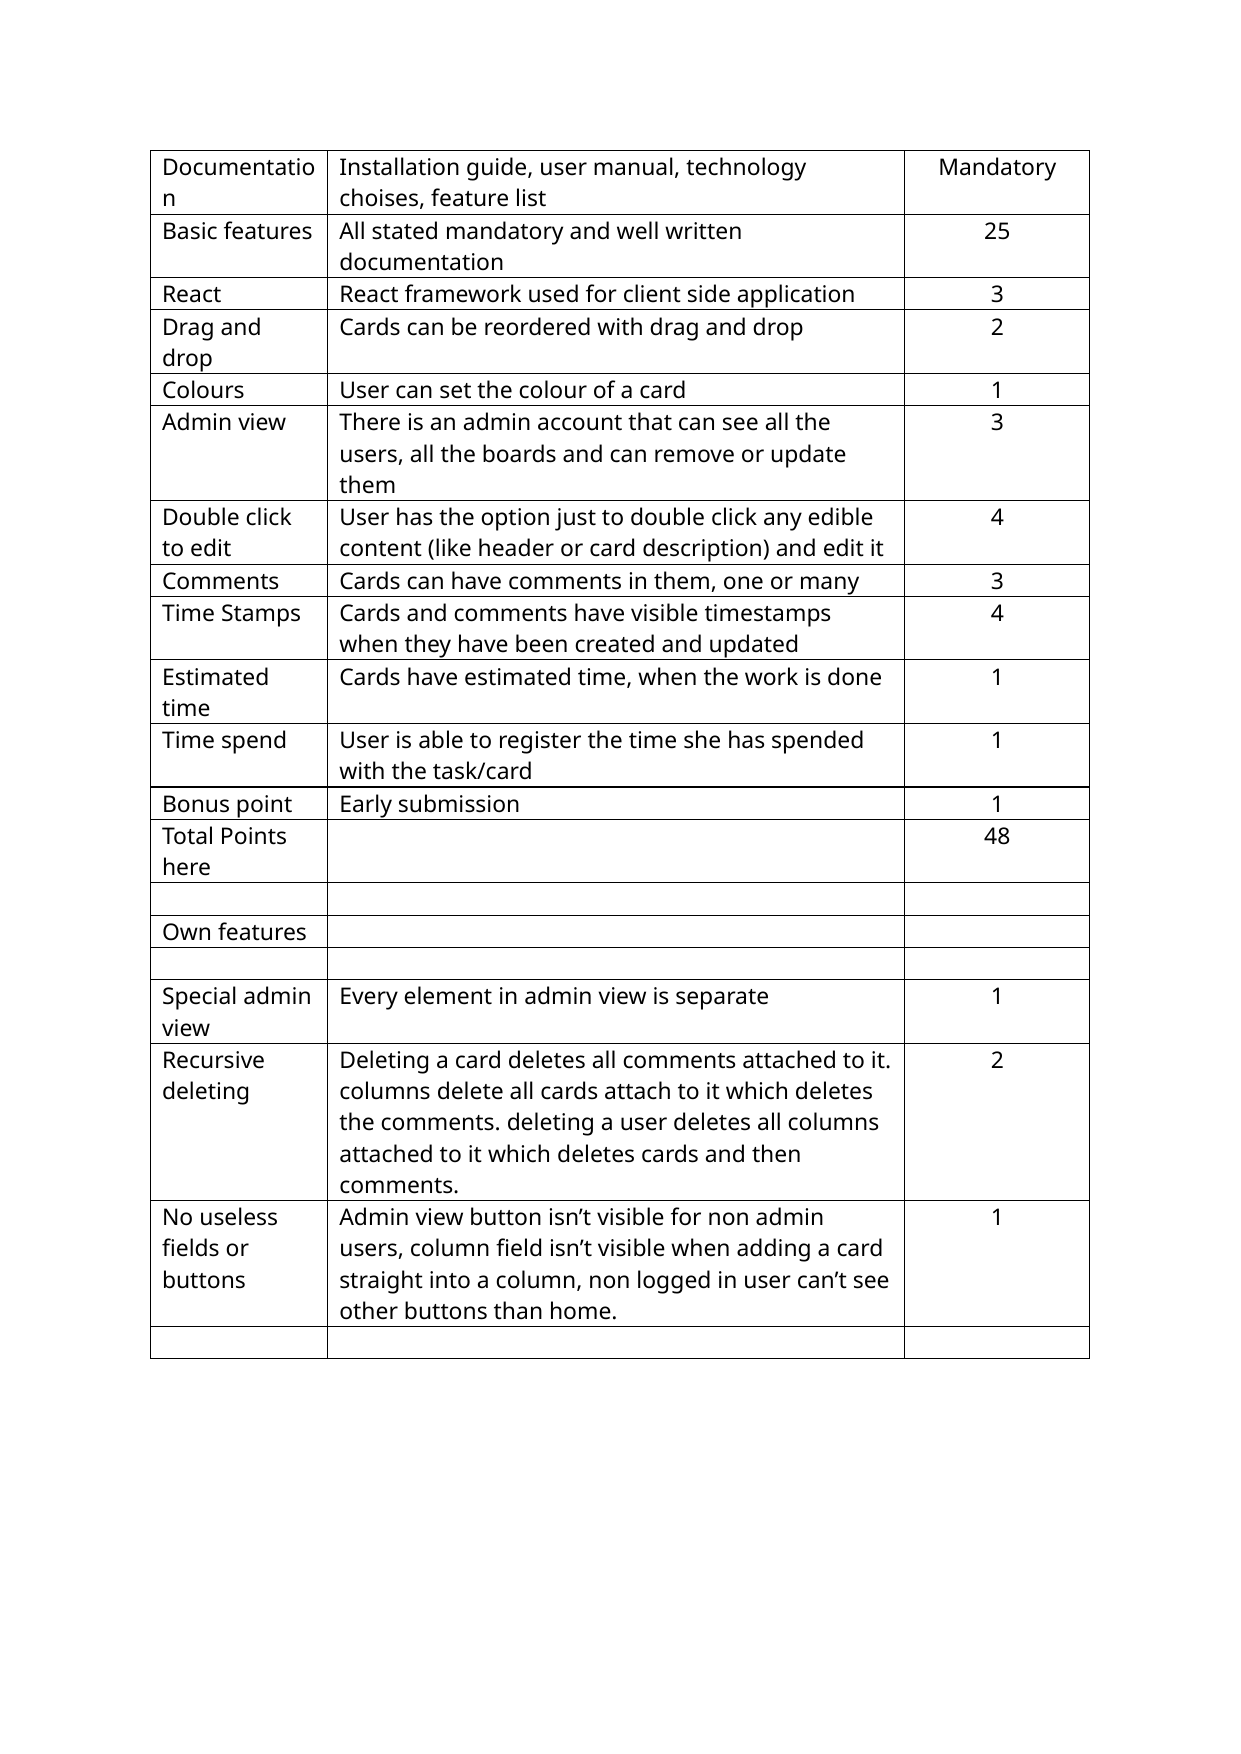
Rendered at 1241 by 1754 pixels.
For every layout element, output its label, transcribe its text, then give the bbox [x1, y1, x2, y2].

table_cell Own features [151, 916, 327, 947]
table_cell Special admin view [151, 980, 327, 1043]
table_cell Deleting a card deletes all comments attached to it. columns delete all cards attach to it which deletes the comments. deleting a user deletes all columns attached to it which deletes cards and then comments. [328, 1044, 904, 1200]
table_cell 1 [905, 1201, 1089, 1326]
table_cell User can set the colour of a card [328, 374, 904, 405]
table_cell [328, 948, 904, 979]
table_cell Early submission [328, 788, 904, 819]
table_cell 2 [905, 1044, 1089, 1200]
table_cell Documentation [151, 151, 327, 213]
table_cell Cards have estimated time, when the work is done [328, 660, 904, 723]
table_cell Installation guide, user manual, technology choises, feature list [328, 151, 904, 213]
table_cell Time spend [151, 724, 327, 786]
table_cell Drag and drop [151, 310, 327, 373]
table_cell 1 [905, 374, 1089, 405]
table_cell 1 [905, 724, 1089, 786]
table_cell [151, 1327, 327, 1358]
table_cell 25 [905, 215, 1089, 277]
table_cell Admin view [151, 406, 327, 500]
table_cell Double click to edit [151, 501, 327, 563]
table_cell [328, 916, 904, 947]
table_cell All stated mandatory and well written documentation [328, 215, 904, 277]
table_cell [151, 948, 327, 979]
table_cell Bonus point [151, 788, 327, 819]
table_cell 4 [905, 597, 1089, 659]
table_cell [905, 1327, 1089, 1358]
table_cell Recursive deleting [151, 1044, 327, 1200]
table_cell No useless fields or buttons [151, 1201, 327, 1326]
table_cell 4 [905, 501, 1089, 563]
table_cell Mandatory [905, 151, 1089, 213]
table_cell Colours [151, 374, 327, 405]
table_cell 48 [905, 820, 1089, 882]
table_cell Cards and comments have visible timestamps when they have been created and updated [328, 597, 904, 659]
table_cell Admin view button isn’t visible for non admin users, column field isn’t visible when adding a card straight into a column, non logged in user can’t see other buttons than home. [328, 1201, 904, 1326]
table_cell React framework used for client side application [328, 278, 904, 309]
table_cell 1 [905, 660, 1089, 723]
table_cell 2 [905, 310, 1089, 373]
table_cell Cards can have comments in them, one or many [328, 565, 904, 596]
table_cell Basic features [151, 215, 327, 277]
table_cell React [151, 278, 327, 309]
table_cell [328, 820, 904, 882]
table_cell Cards can be reordered with drag and drop [328, 310, 904, 373]
table_cell Time Stamps [151, 597, 327, 659]
table_cell 3 [905, 406, 1089, 500]
table_cell [905, 916, 1089, 947]
table_cell [328, 883, 904, 914]
table_cell Total Points here [151, 820, 327, 882]
table_cell 3 [905, 278, 1089, 309]
table_cell Estimated time [151, 660, 327, 723]
table_cell User has the option just to double click any edible content (like header or card description) and edit it [328, 501, 904, 563]
table_cell 1 [905, 980, 1089, 1043]
table_cell [905, 948, 1089, 979]
table_cell [151, 883, 327, 914]
table_cell [905, 883, 1089, 914]
table_cell [328, 1327, 904, 1358]
table_cell Comments [151, 565, 327, 596]
table_cell There is an admin account that can see all the users, all the boards and can remove or update them [328, 406, 904, 500]
table_cell User is able to register the time she has spended with the task/card [328, 724, 904, 786]
table_cell 3 [905, 565, 1089, 596]
table_cell 1 [905, 788, 1089, 819]
table_cell Every element in admin view is separate [328, 980, 904, 1043]
